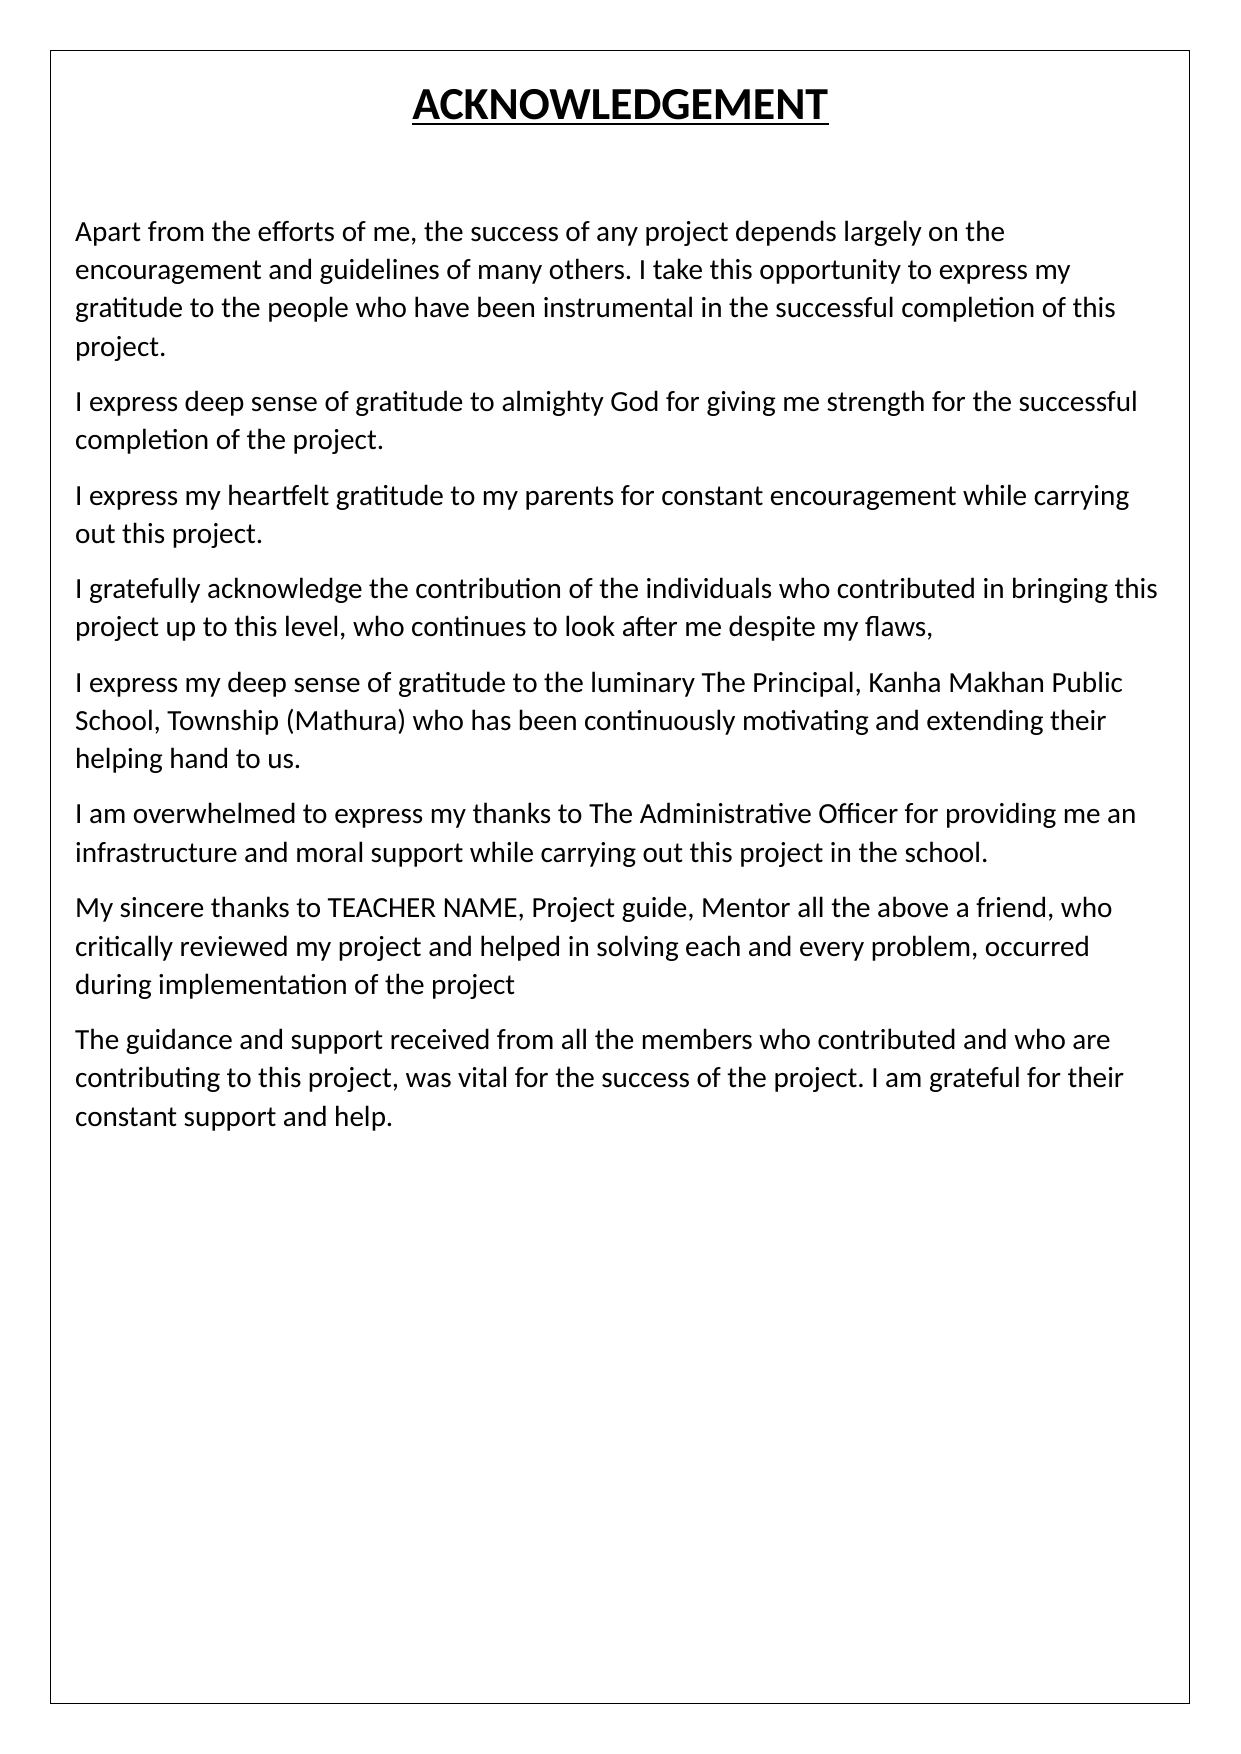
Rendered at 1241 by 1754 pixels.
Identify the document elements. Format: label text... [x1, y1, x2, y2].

text My sincere thanks to TEACHER NAME, Project guide, Mentor all the above a friend, who critically reviewed my project and helped in solving each and every problem, occurred during implementation of the project [75, 889, 1165, 1002]
text I am overwhelmed to express my thanks to The Administrative Officer for providing me an infrastructure and moral support while carrying out this project in the school. [75, 796, 1165, 870]
text The guidance and support received from all the members who contributed and who are contributing to this project, was vital for the success of the project. I am grateful for their constant support and help. [75, 1021, 1165, 1134]
text I express deep sense of gratitude to almighty God for giving me strength for the successful completion of the project. [75, 383, 1165, 457]
text I express my heartfelt gratitude to my parents for constant encouragement while carrying out this project. [75, 477, 1165, 551]
text ACKNOWLEDGEMENT [75, 75, 1165, 131]
text I gratefully acknowledge the contribution of the individuals who contributed in bringing this project up to this level, who continues to look after me despite my flaws, [75, 570, 1165, 644]
text I express my deep sense of gratitude to the luminary The Principal, Kanha Makhan Public School, Township (Mathura) who has been continuously motivating and extending their helping hand to us. [75, 664, 1165, 776]
text Apart from the efforts of me, the success of any project depends largely on the encouragement and guidelines of many others. I take this opportunity to express my gratitude to the people who have been instrumental in the successful completion of this project. [75, 213, 1165, 363]
